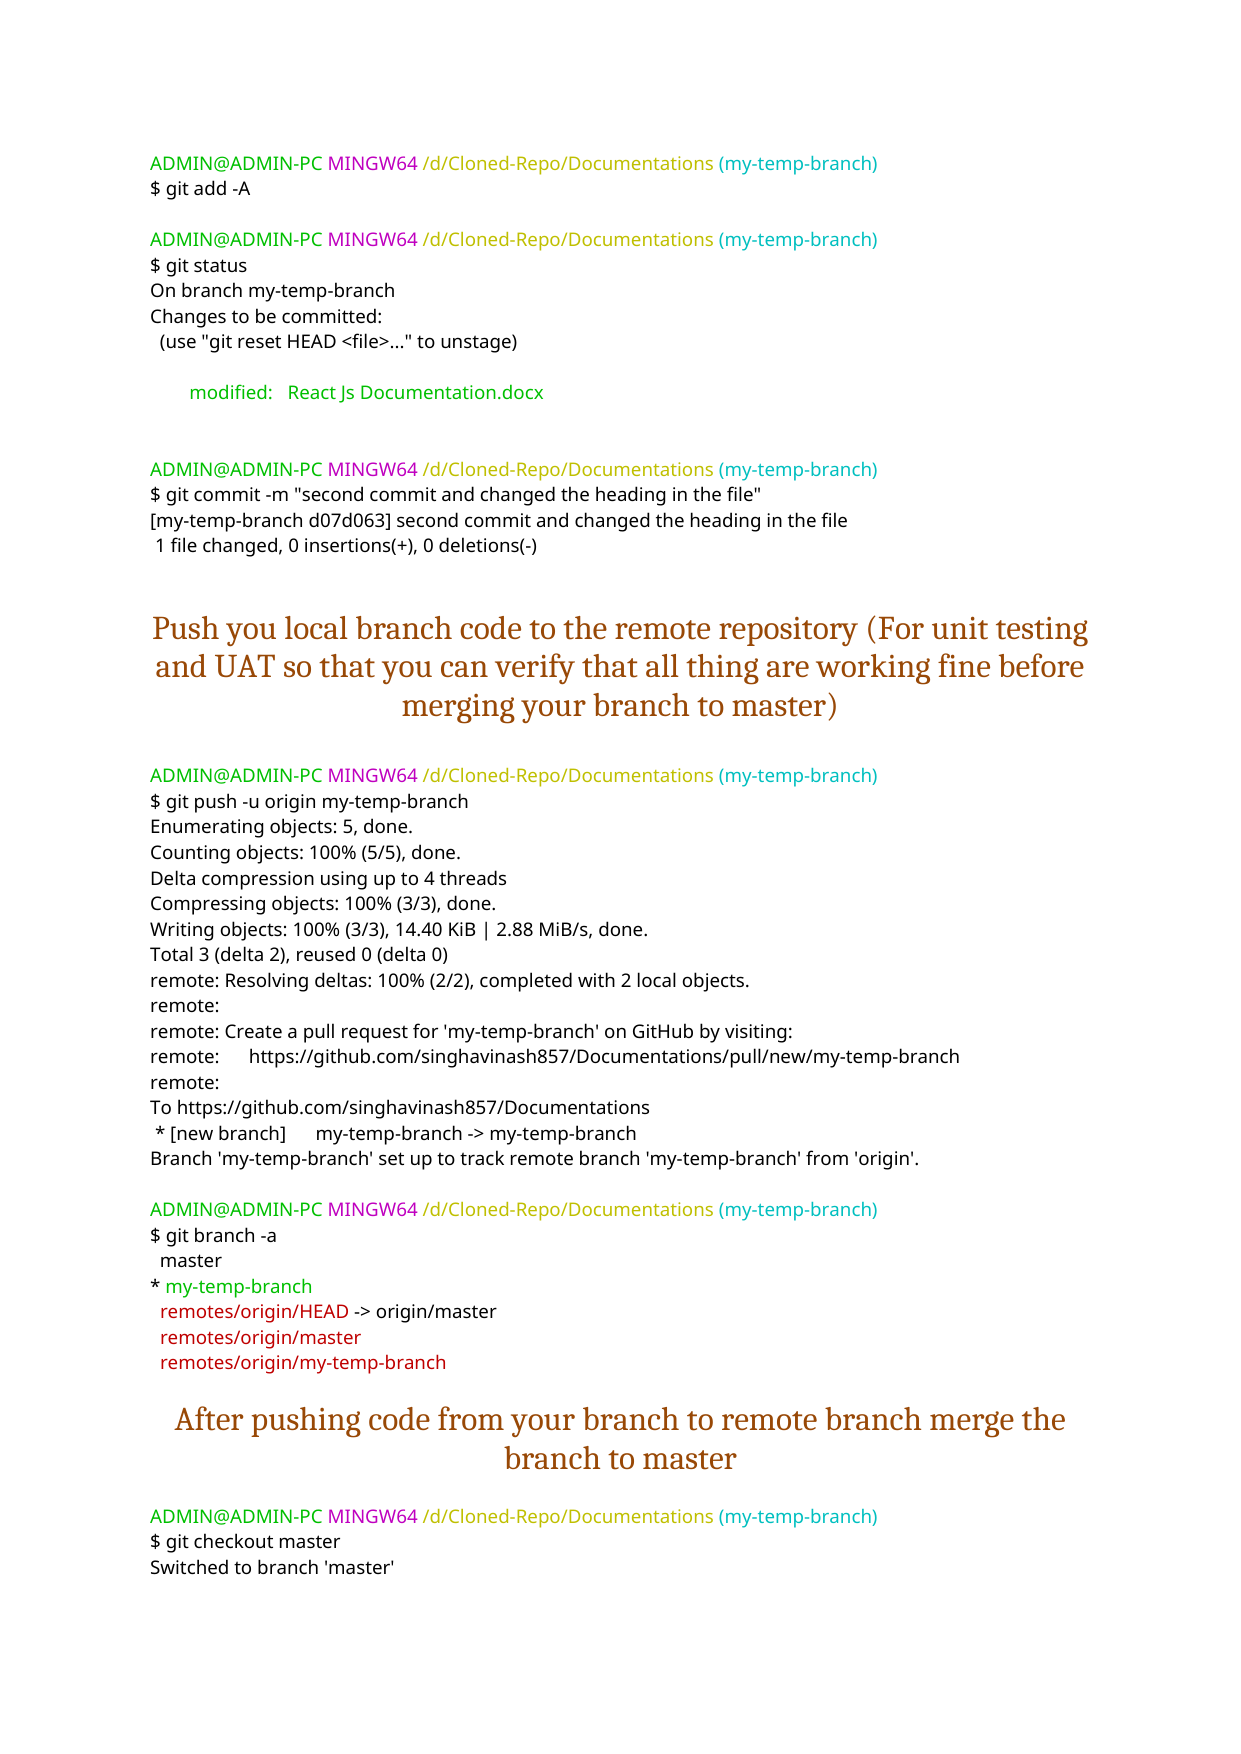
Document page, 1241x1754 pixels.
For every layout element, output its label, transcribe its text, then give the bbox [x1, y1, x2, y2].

text $ git branch -a [150, 1222, 1090, 1248]
text $ git add -A [150, 176, 1090, 201]
text * [new branch] my-temp-branch -> my-temp-branch [150, 1120, 1090, 1146]
text [my-temp-branch d07d063] second commit and changed the heading in the file [150, 507, 1090, 533]
text Push you local branch code to the remote repository (For unit testing and UAT so that you can verify that all thing are working fine before merging your branch to master) [150, 609, 1090, 724]
text modified: React Js Documentation.docx [150, 380, 1090, 405]
text ADMIN@ADMIN-PC MINGW64 /d/Cloned-Repo/Documentations (my-temp-branch) [150, 150, 1090, 176]
text remote: Create a pull request for 'my-temp-branch' on GitHub by visiting: [150, 1018, 1090, 1043]
text To https://github.com/singhavinash857/Documentations [150, 1094, 1090, 1120]
text 1 file changed, 0 insertions(+), 0 deletions(-) [150, 533, 1090, 558]
text $ git checkout master [150, 1528, 1090, 1554]
text ADMIN@ADMIN-PC MINGW64 /d/Cloned-Repo/Documentations (my-temp-branch) [150, 227, 1090, 252]
text Compressing objects: 100% (3/3), done. [150, 890, 1090, 916]
text $ git commit -m "second commit and changed the heading in the file" [150, 482, 1090, 507]
text Counting objects: 100% (5/5), done. [150, 839, 1090, 865]
text ADMIN@ADMIN-PC MINGW64 /d/Cloned-Repo/Documentations (my-temp-branch) [150, 1503, 1090, 1528]
text Writing objects: 100% (3/3), 14.40 KiB | 2.88 MiB/s, done. [150, 916, 1090, 941]
text After pushing code from your branch to remote branch merge the branch to master [150, 1401, 1090, 1477]
text (use "git reset HEAD <file>..." to unstage) [150, 329, 1090, 354]
text remotes/origin/my-temp-branch [150, 1350, 1090, 1375]
text Total 3 (delta 2), reused 0 (delta 0) [150, 941, 1090, 967]
text Changes to be committed: [150, 303, 1090, 329]
text remotes/origin/master [150, 1324, 1090, 1350]
text Switched to branch 'master' [150, 1554, 1090, 1579]
text remote: [150, 992, 1090, 1018]
text Enumerating objects: 5, done. [150, 814, 1090, 839]
text ADMIN@ADMIN-PC MINGW64 /d/Cloned-Repo/Documentations (my-temp-branch) [150, 456, 1090, 482]
text remote: Resolving deltas: 100% (2/2), completed with 2 local objects. [150, 967, 1090, 992]
text ADMIN@ADMIN-PC MINGW64 /d/Cloned-Repo/Documentations (my-temp-branch) [150, 763, 1090, 788]
text Delta compression using up to 4 threads [150, 865, 1090, 890]
text master [150, 1248, 1090, 1273]
text $ git push -u origin my-temp-branch [150, 788, 1090, 814]
text remote: https://github.com/singhavinash857/Documentations/pull/new/my-temp-branch [150, 1043, 1090, 1069]
text * my-temp-branch [150, 1273, 1090, 1299]
text On branch my-temp-branch [150, 278, 1090, 303]
text ADMIN@ADMIN-PC MINGW64 /d/Cloned-Repo/Documentations (my-temp-branch) [150, 1197, 1090, 1222]
text Branch 'my-temp-branch' set up to track remote branch 'my-temp-branch' from 'origin'. [150, 1146, 1090, 1171]
text remote: [150, 1069, 1090, 1094]
text remotes/origin/HEAD -> origin/master [150, 1299, 1090, 1324]
text $ git status [150, 252, 1090, 278]
